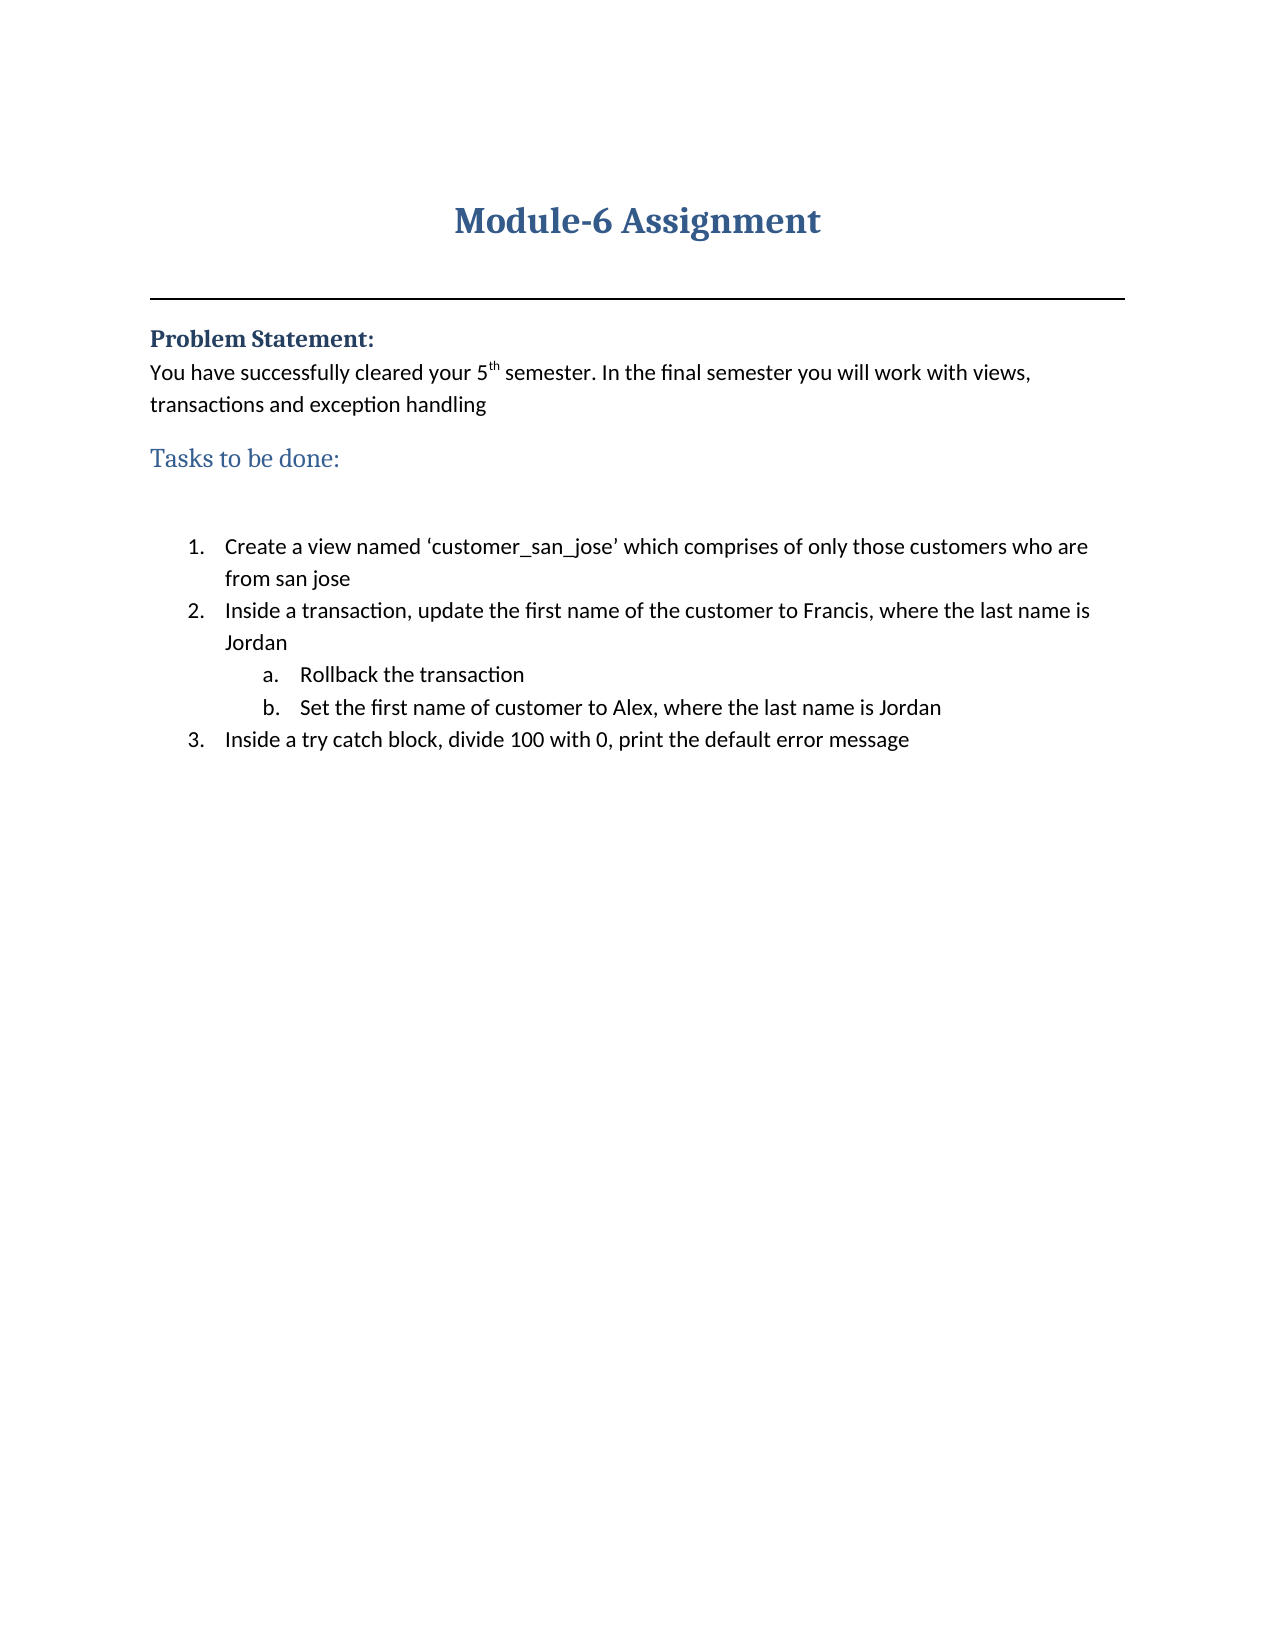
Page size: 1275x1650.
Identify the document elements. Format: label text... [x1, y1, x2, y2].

list Set the first name of customer to Alex, where the last name is Jordan [262, 693, 1125, 721]
list Inside a transaction, update the first name of the customer to Francis, where the last name is Jordan [187, 596, 1125, 656]
subtitle Problem Statement: [150, 325, 1125, 353]
text You have successfully cleared your 5th semester. In the final semester you will work with views, transactions and exception handling [150, 358, 1125, 418]
list Create a view named ‘customer_san_jose’ which comprises of only those customers who are from san jose [187, 532, 1125, 592]
subtitle Tasks to be done: [150, 443, 1125, 474]
list Rollback the transaction [262, 661, 1125, 688]
title Module-6 Assignment [150, 200, 1125, 243]
list Inside a try catch block, divide 100 with 0, print the default error message [187, 725, 1125, 753]
